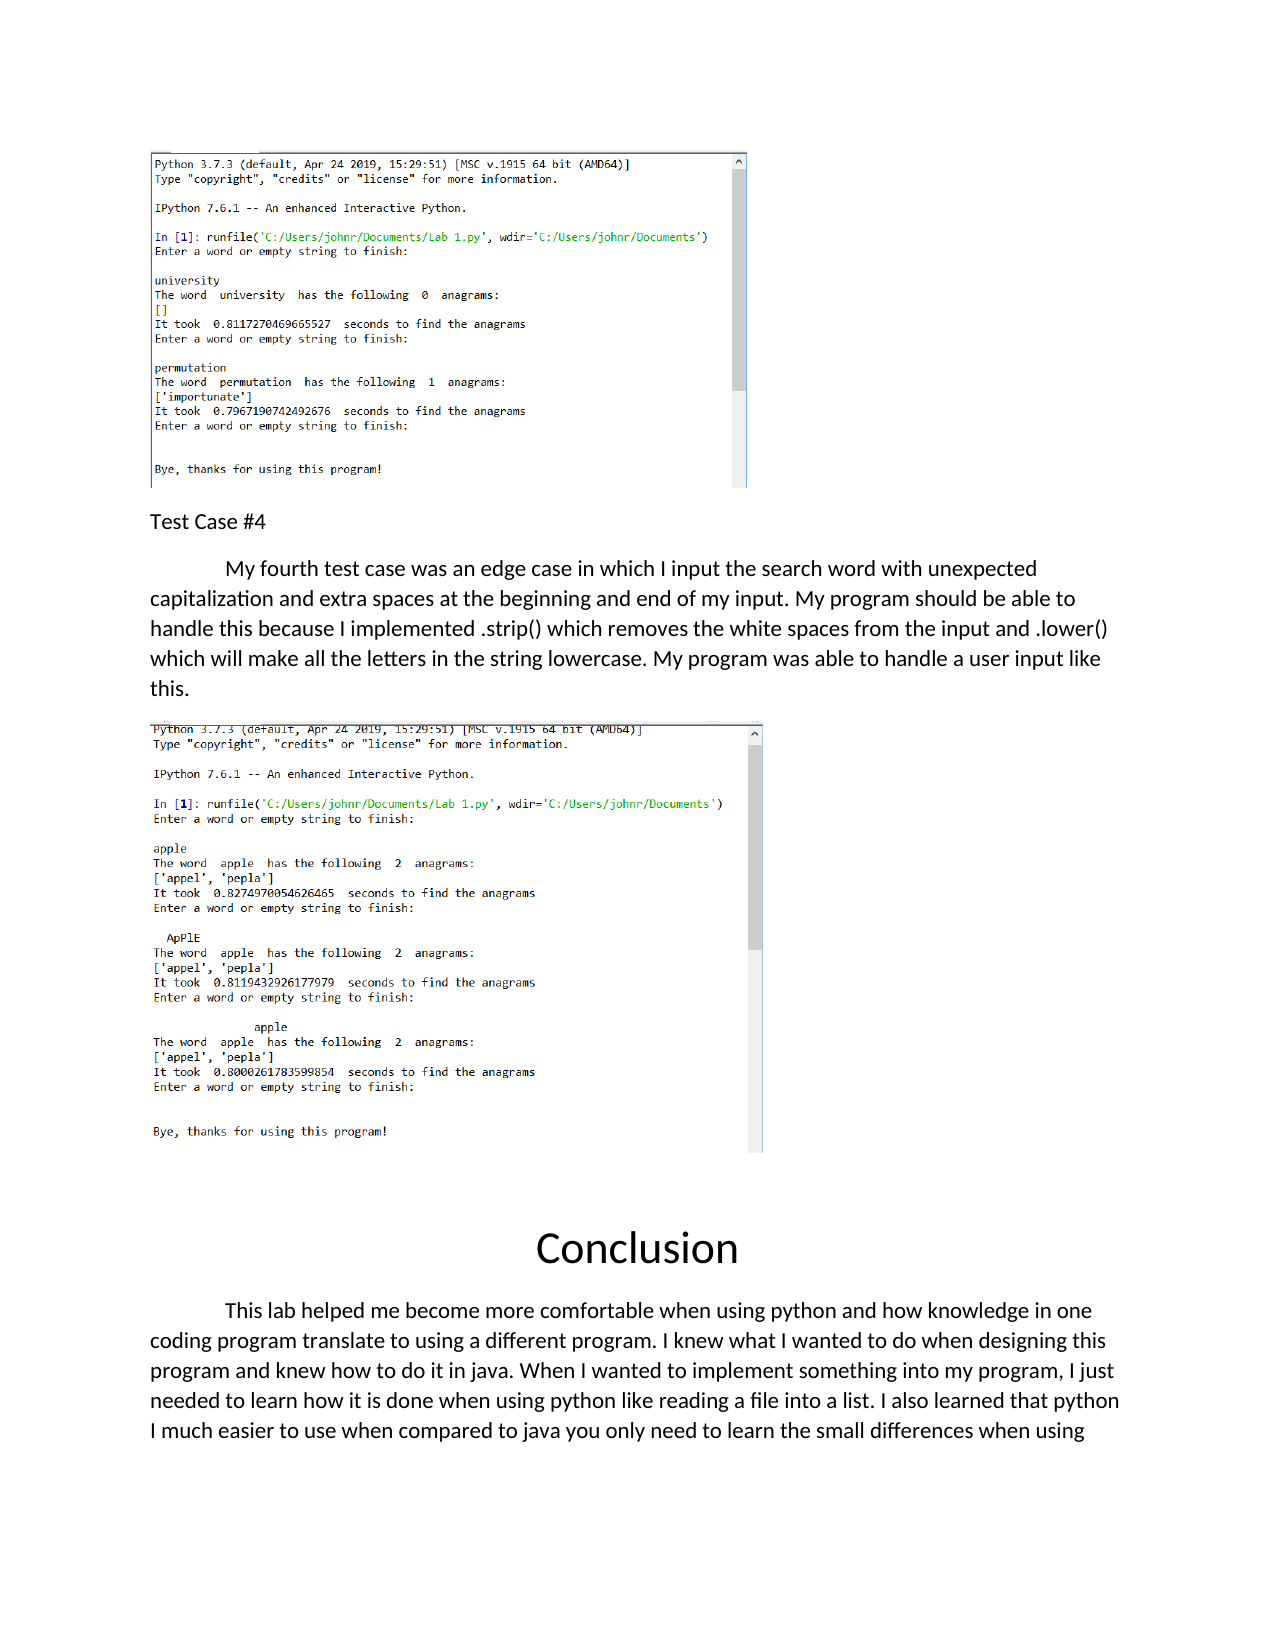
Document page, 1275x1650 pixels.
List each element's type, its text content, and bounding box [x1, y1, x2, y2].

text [150, 1296, 1125, 1444]
text Conclusion [150, 1219, 1125, 1275]
text Test Case #4 [150, 507, 1125, 535]
picture [150, 150, 747, 488]
text My fourth test case was an edge case in which I input the search word with unexpected capitalization and extra spaces at the beginning and end of my input. My program should be able to handle this because I implemented .strip() which removes the white spaces from the input and .lower() which will make all the letters in the string lowercase. My program was able to handle a user input like this. [150, 554, 1125, 702]
picture [150, 721, 763, 1153]
